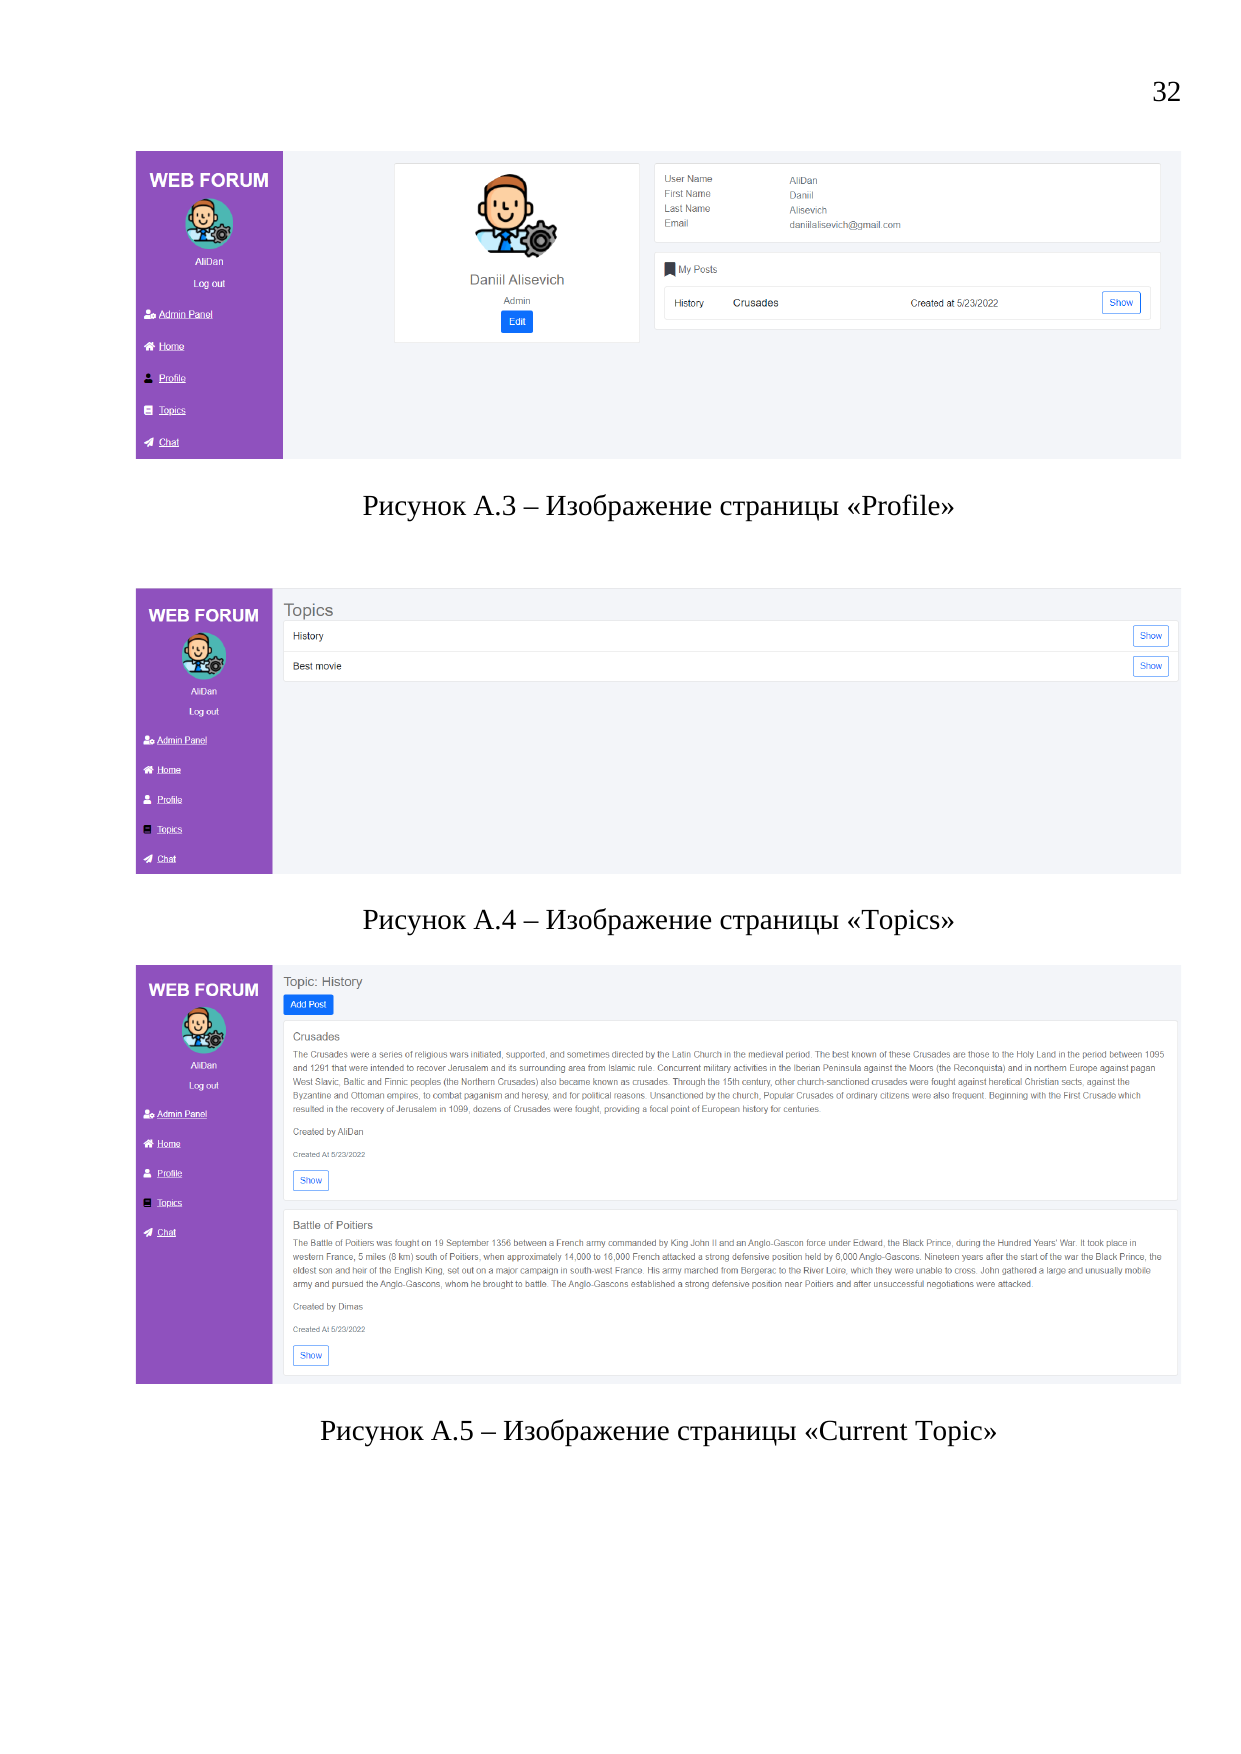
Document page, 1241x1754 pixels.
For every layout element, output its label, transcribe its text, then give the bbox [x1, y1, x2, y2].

text Рисунок А.4 – Изображение страницы «Topics» [136, 902, 1181, 936]
text Рисунок А.3 – Изображение страницы «Profile» [136, 488, 1149, 522]
picture [135, 584, 1182, 874]
picture [135, 151, 1182, 459]
picture [135, 965, 1182, 1384]
text Рисунок А.5 – Изображение страницы «Current Topic» [136, 1413, 1181, 1446]
